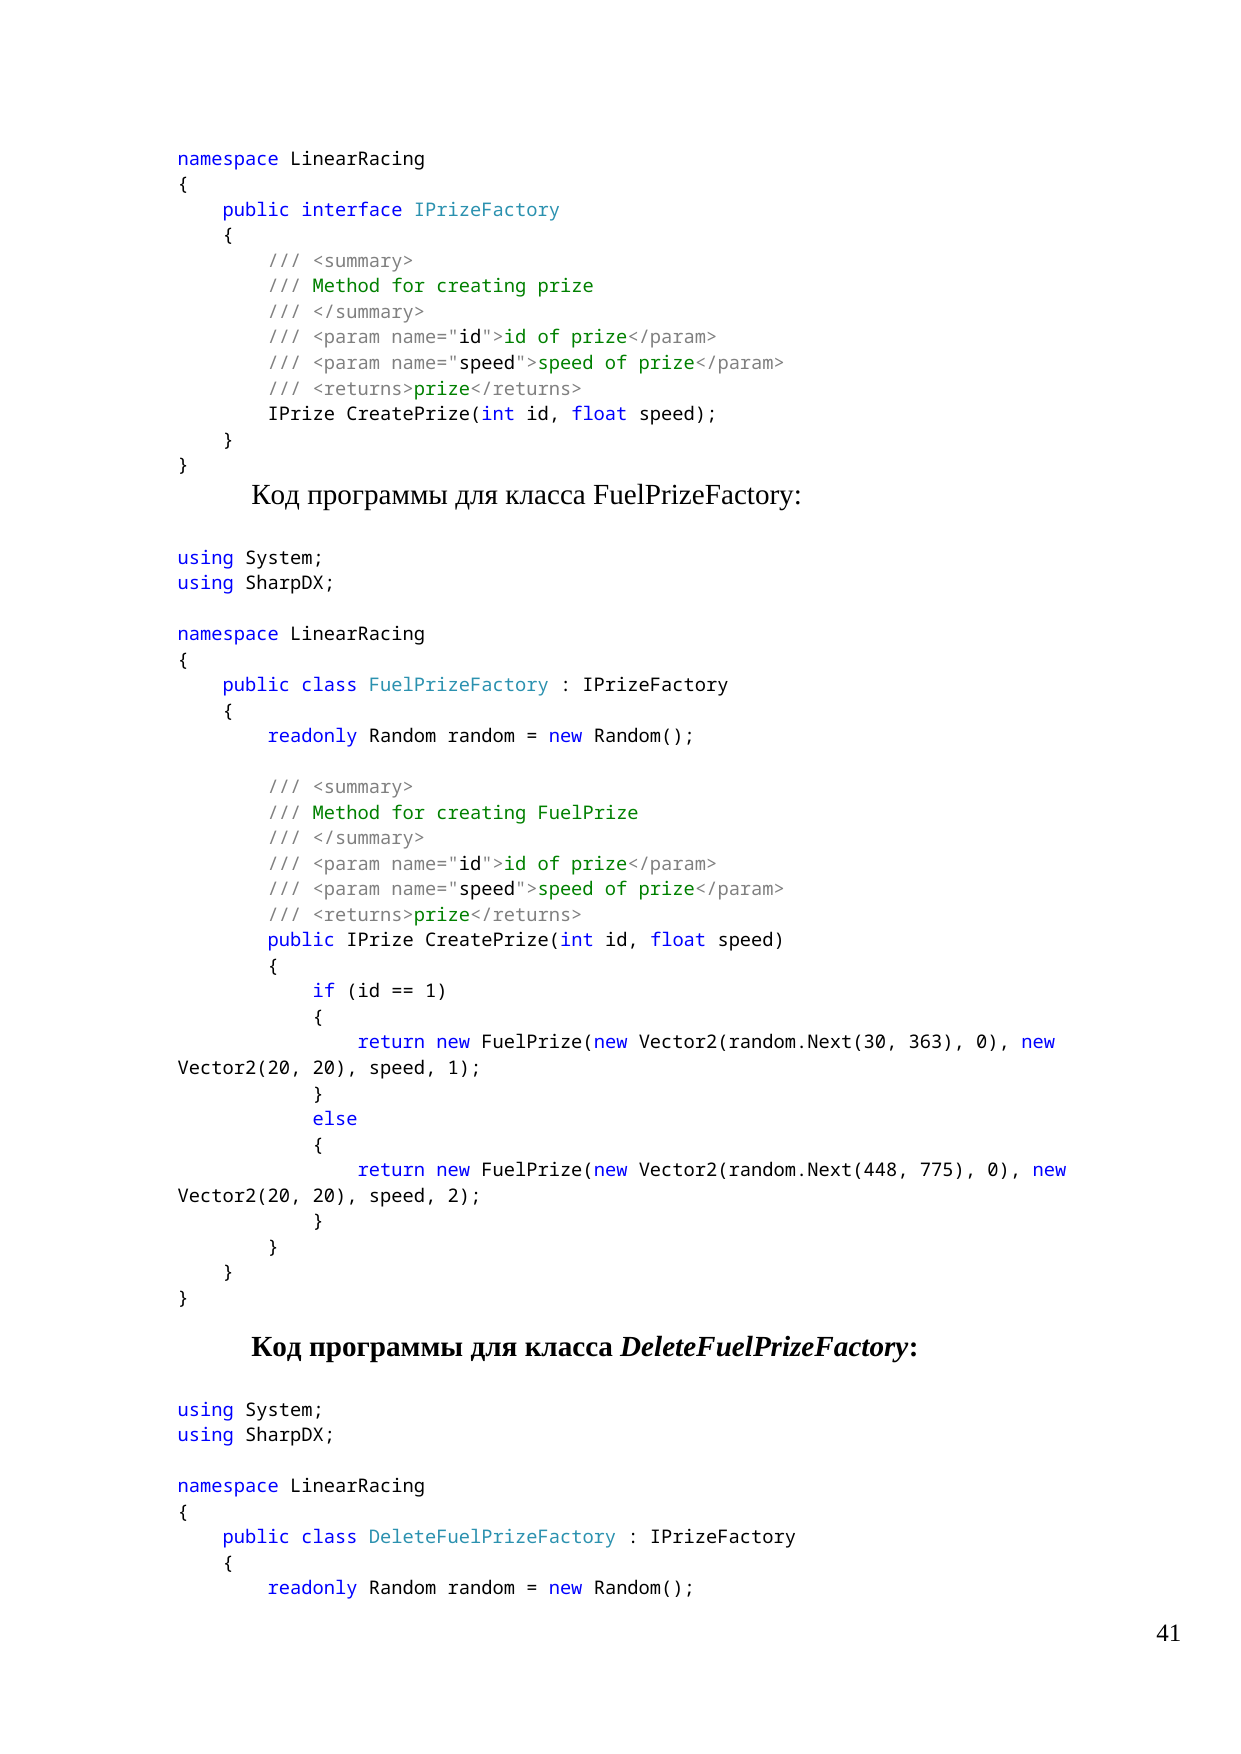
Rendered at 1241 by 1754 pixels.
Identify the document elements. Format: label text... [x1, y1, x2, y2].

text } [177, 451, 1181, 477]
text /// <returns>prize</returns> [177, 901, 1181, 927]
text { [177, 1131, 1181, 1156]
text readonly Random random = new Random(); [177, 723, 1181, 748]
text public class FuelPrizeFactory : IPrizeFactory [177, 672, 1181, 697]
text public interface IPrizeFactory [177, 196, 1181, 222]
text Код программы для класса DeleteFuelPrizeFactory: [177, 1329, 1181, 1362]
text Код программы для класса FuelPrizeFactory: [177, 477, 1181, 510]
text } [177, 1080, 1181, 1105]
text } [177, 426, 1181, 451]
text { [177, 222, 1181, 247]
text readonly Random random = new Random(); [177, 1574, 1181, 1600]
text } [177, 1284, 1181, 1309]
text IPrize CreatePrize(int id, float speed); [177, 400, 1181, 426]
text using System; [177, 544, 1181, 569]
text { [177, 646, 1181, 672]
text /// <param name="speed">speed of prize</param> [177, 349, 1181, 375]
text } [177, 1258, 1181, 1284]
text /// Method for creating FuelPrize [177, 799, 1181, 825]
text } [177, 1207, 1181, 1233]
text /// <param name="id">id of prize</param> [177, 324, 1181, 349]
text using SharpDX; [177, 569, 1181, 595]
text { [177, 1003, 1181, 1029]
text /// <param name="speed">speed of prize</param> [177, 876, 1181, 901]
text return new FuelPrize(new Vector2(random.Next(448, 775), 0), new Vector2(20, 20), speed, 2); [177, 1156, 1181, 1207]
text /// <param name="id">id of prize</param> [177, 850, 1181, 876]
text if (id == 1) [177, 978, 1181, 1003]
text return new FuelPrize(new Vector2(random.Next(30, 363), 0), new Vector2(20, 20), speed, 1); [177, 1029, 1181, 1080]
text /// </summary> [177, 825, 1181, 850]
text { [177, 952, 1181, 978]
text { [177, 1498, 1181, 1523]
text { [177, 171, 1181, 196]
text { [177, 697, 1181, 723]
text /// Method for creating prize [177, 273, 1181, 298]
text } [177, 1233, 1181, 1258]
text using System; [177, 1396, 1181, 1421]
text /// </summary> [177, 298, 1181, 324]
text using SharpDX; [177, 1421, 1181, 1447]
text /// <returns>prize</returns> [177, 375, 1181, 400]
text /// <summary> [177, 774, 1181, 799]
text namespace LinearRacing [177, 621, 1181, 646]
text namespace LinearRacing [177, 145, 1181, 171]
text public IPrize CreatePrize(int id, float speed) [177, 927, 1181, 952]
text { [177, 1549, 1181, 1574]
text public class DeleteFuelPrizeFactory : IPrizeFactory [177, 1523, 1181, 1549]
text namespace LinearRacing [177, 1472, 1181, 1498]
text else [177, 1105, 1181, 1131]
text /// <summary> [177, 247, 1181, 273]
